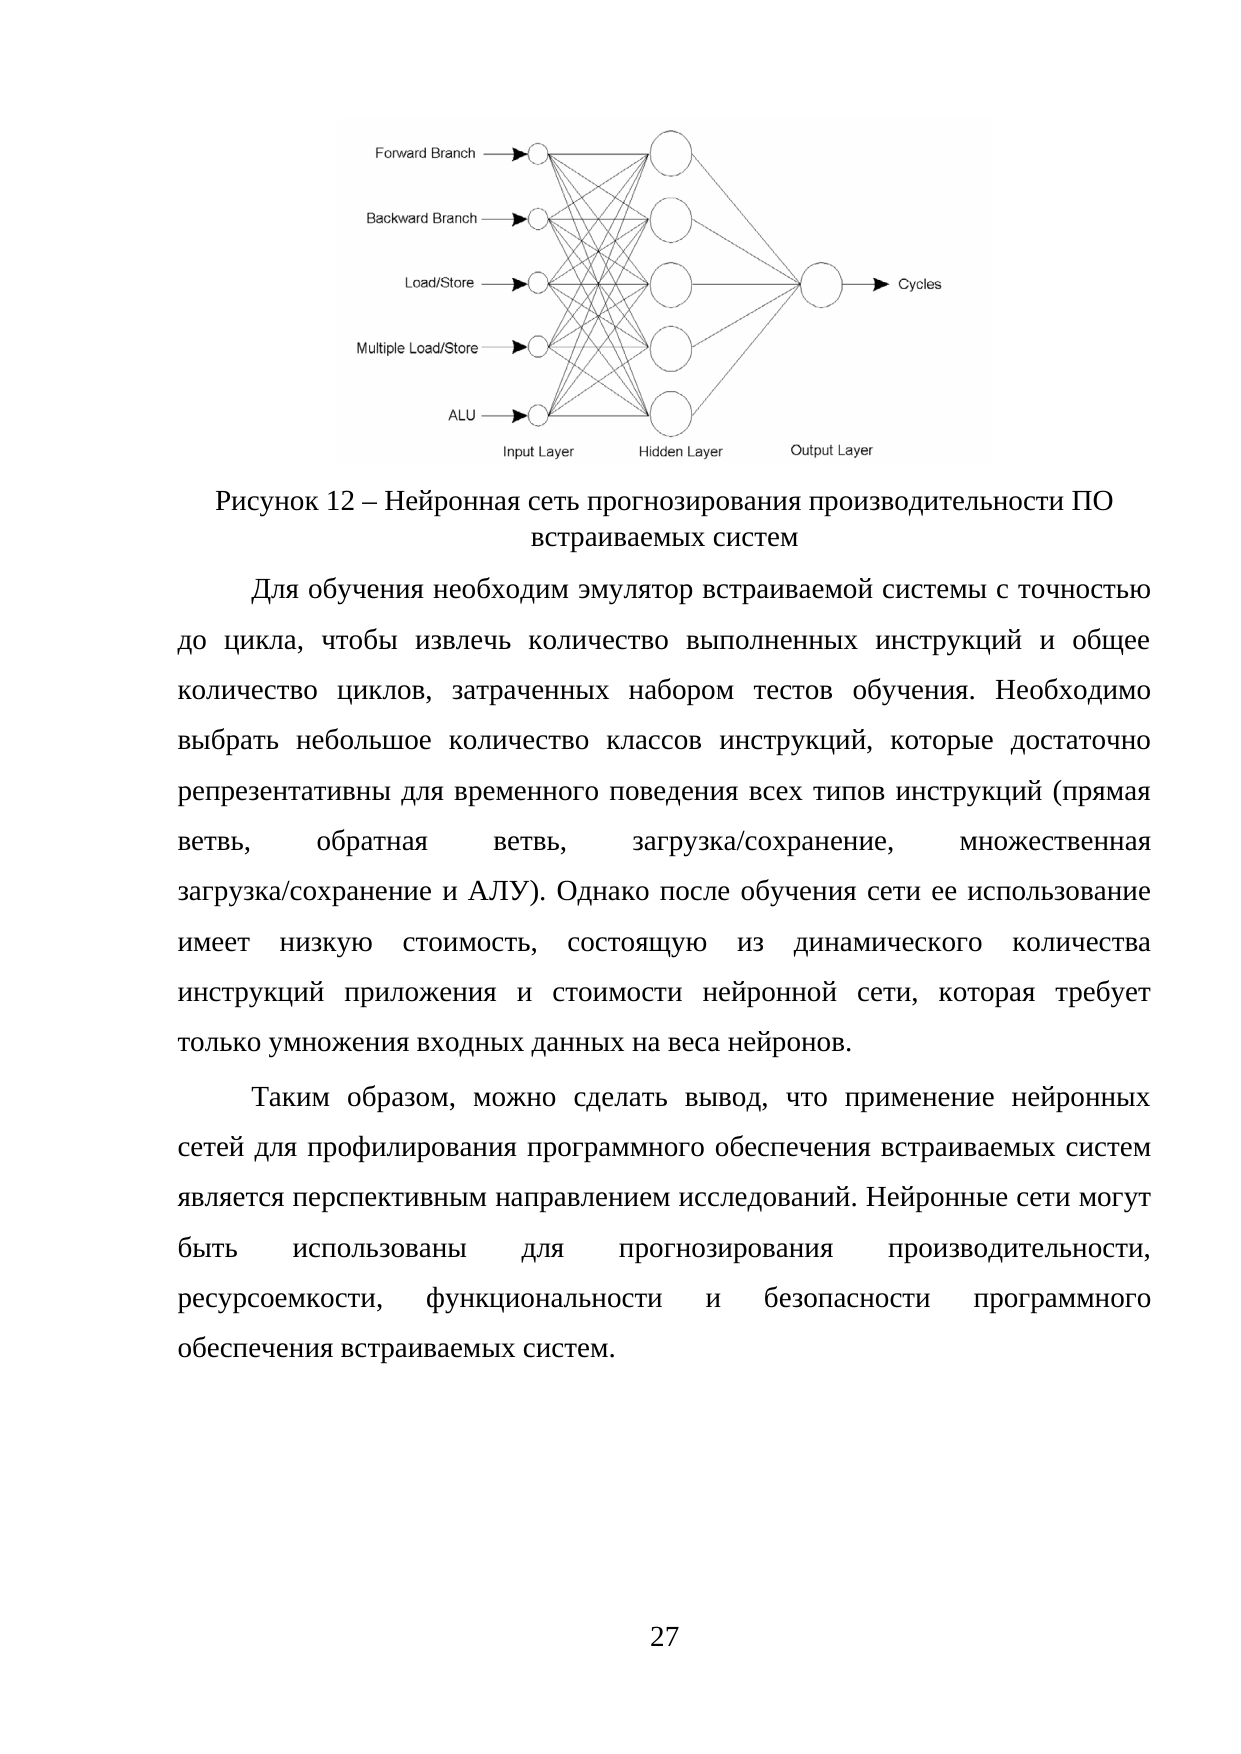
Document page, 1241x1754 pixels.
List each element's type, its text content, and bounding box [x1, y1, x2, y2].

text Рисунок 12 – Нейронная сеть прогнозирования производительности ПО встраиваемых систем [177, 483, 1152, 552]
text Таким образом, можно сделать вывод, что применение нейронных сетей для профилирования программного обеспечения встраиваемых систем является перспективным направлением исследований. Нейронные сети могут быть использованы для прогнозирования производительности, ресурсоемкости, функциональности и безопасности программного обеспечения встраиваемых систем. [177, 1079, 1152, 1364]
picture [337, 118, 992, 464]
text Для обучения необходим эмулятор встраиваемой системы с точностью до цикла, чтобы извлечь количество выполненных инструкций и общее количество циклов, затраченных набором тестов обучения. Необходимо выбрать небольшое количество классов инструкций, которые достаточно репрезентативны для временного поведения всех типов инструкций (прямая ветвь, обратная ветвь, загрузка/сохранение, множественная загрузка/сохранение и АЛУ). Однако после обучения сети ее использование имеет низкую стоимость, состоящую из динамического количества инструкций приложения и стоимости нейронной сети, которая требует только умножения входных данных на веса нейронов. [177, 572, 1152, 1058]
